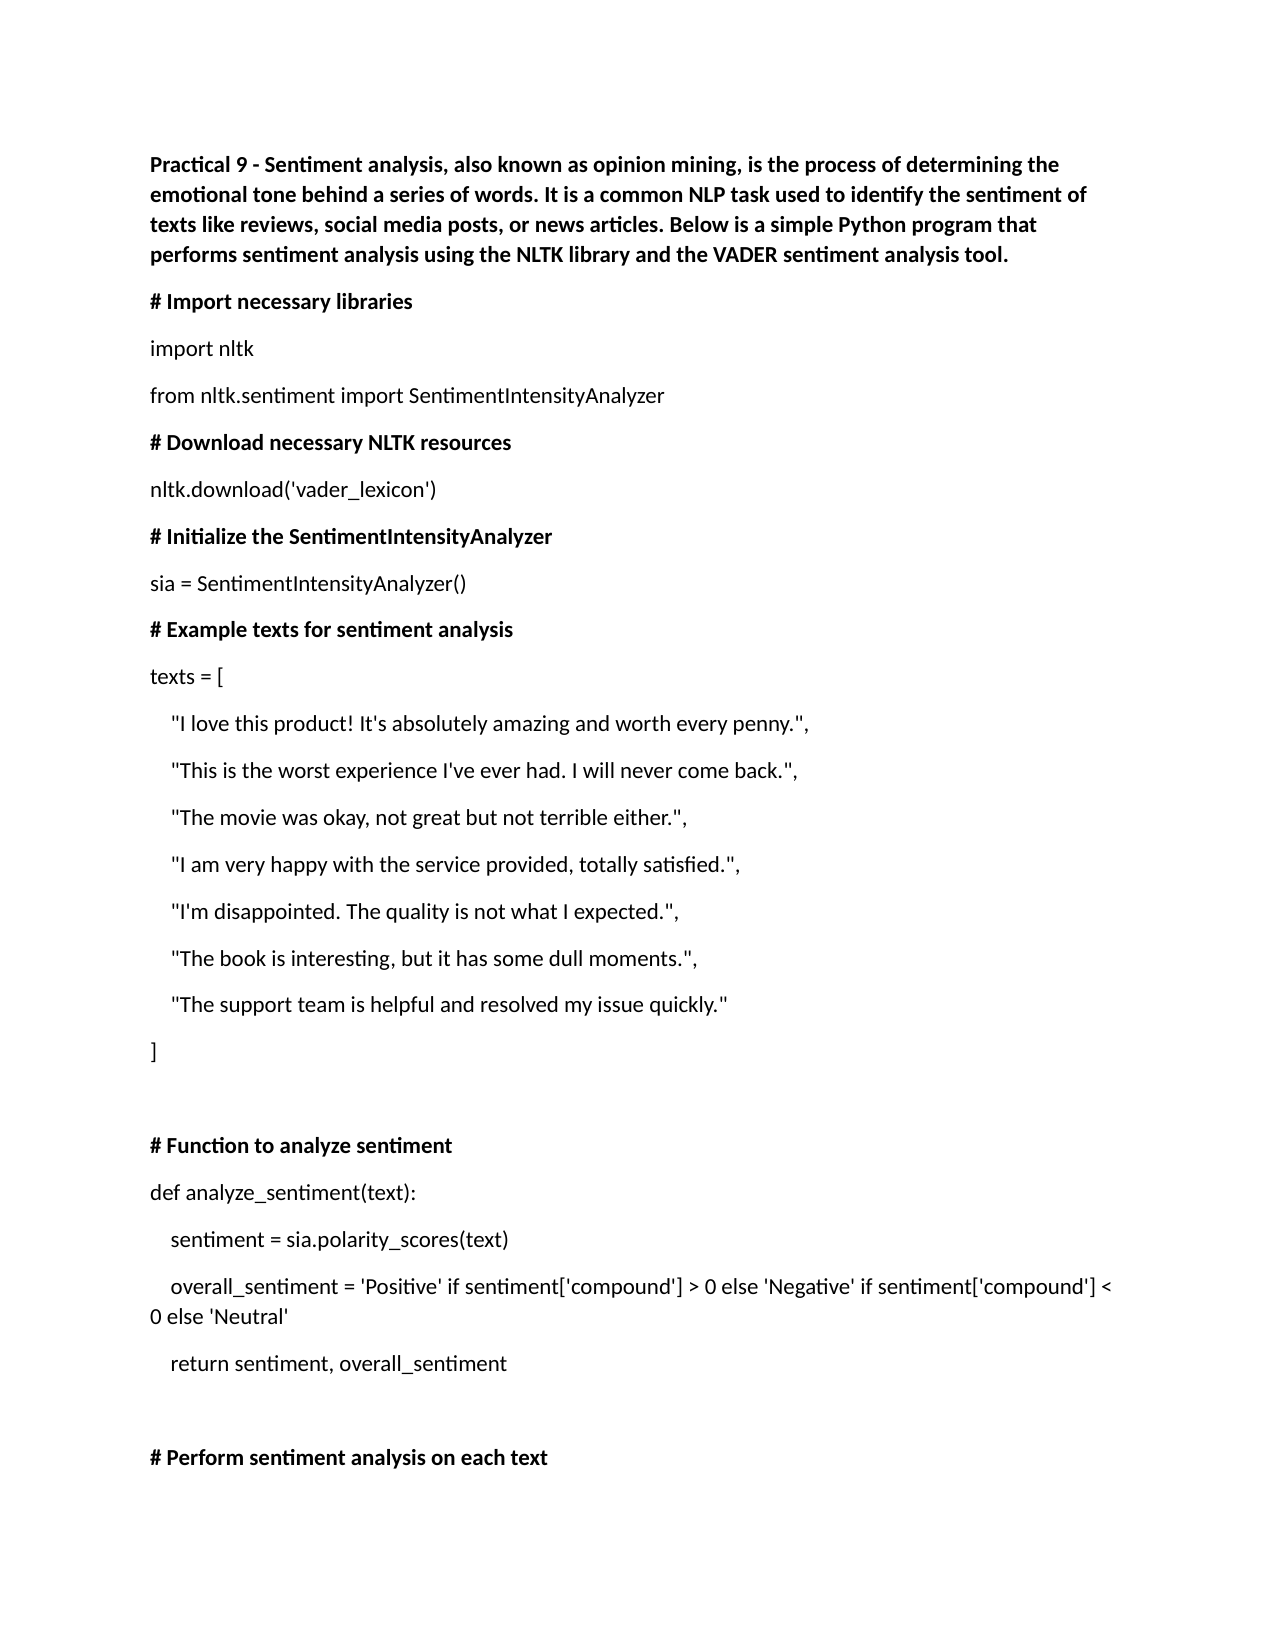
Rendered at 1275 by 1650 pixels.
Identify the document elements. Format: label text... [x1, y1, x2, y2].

text texts = [ [150, 662, 1125, 691]
text "The support team is helpful and resolved my issue quickly." [150, 991, 1125, 1019]
text sia = SentimentIntensityAnalyzer() [150, 569, 1125, 597]
text overall_sentiment = 'Positive' if sentiment['compound'] > 0 else 'Negative' if sentiment['compound'] < 0 else 'Neutral' [150, 1272, 1125, 1330]
text Practical 9 - Sentiment analysis, also known as opinion mining, is the process of determining the emotional tone behind a series of words. It is a common NLP task used to identify the sentiment of texts like reviews, social media posts, or news articles. Below is a simple Python program that performs sentiment analysis using the NLTK library and the VADER sentiment analysis tool. [150, 150, 1125, 269]
text import nltk [150, 334, 1125, 362]
text # Import necessary libraries [150, 287, 1125, 316]
text # Example texts for sentiment analysis [150, 616, 1125, 644]
text ] [150, 1037, 1125, 1066]
text # Function to analyze sentiment [150, 1131, 1125, 1159]
text "The movie was okay, not great but not terrible either.", [150, 803, 1125, 831]
text return sentiment, overall_sentiment [150, 1349, 1125, 1377]
text # Download necessary NLTK resources [150, 428, 1125, 456]
text "I am very happy with the service provided, totally satisfied.", [150, 850, 1125, 878]
text sentiment = sia.polarity_scores(text) [150, 1225, 1125, 1253]
text "I'm disappointed. The quality is not what I expected.", [150, 897, 1125, 925]
text # Initialize the SentimentIntensityAnalyzer [150, 522, 1125, 550]
text "This is the worst experience I've ever had. I will never come back.", [150, 756, 1125, 784]
text # Perform sentiment analysis on each text [150, 1443, 1125, 1471]
text "I love this product! It's absolutely amazing and worth every penny.", [150, 709, 1125, 737]
text def analyze_sentiment(text): [150, 1178, 1125, 1206]
text nltk.download('vader_lexicon') [150, 475, 1125, 503]
text from nltk.sentiment import SentimentIntensityAnalyzer [150, 381, 1125, 409]
text "The book is interesting, but it has some dull moments.", [150, 944, 1125, 972]
